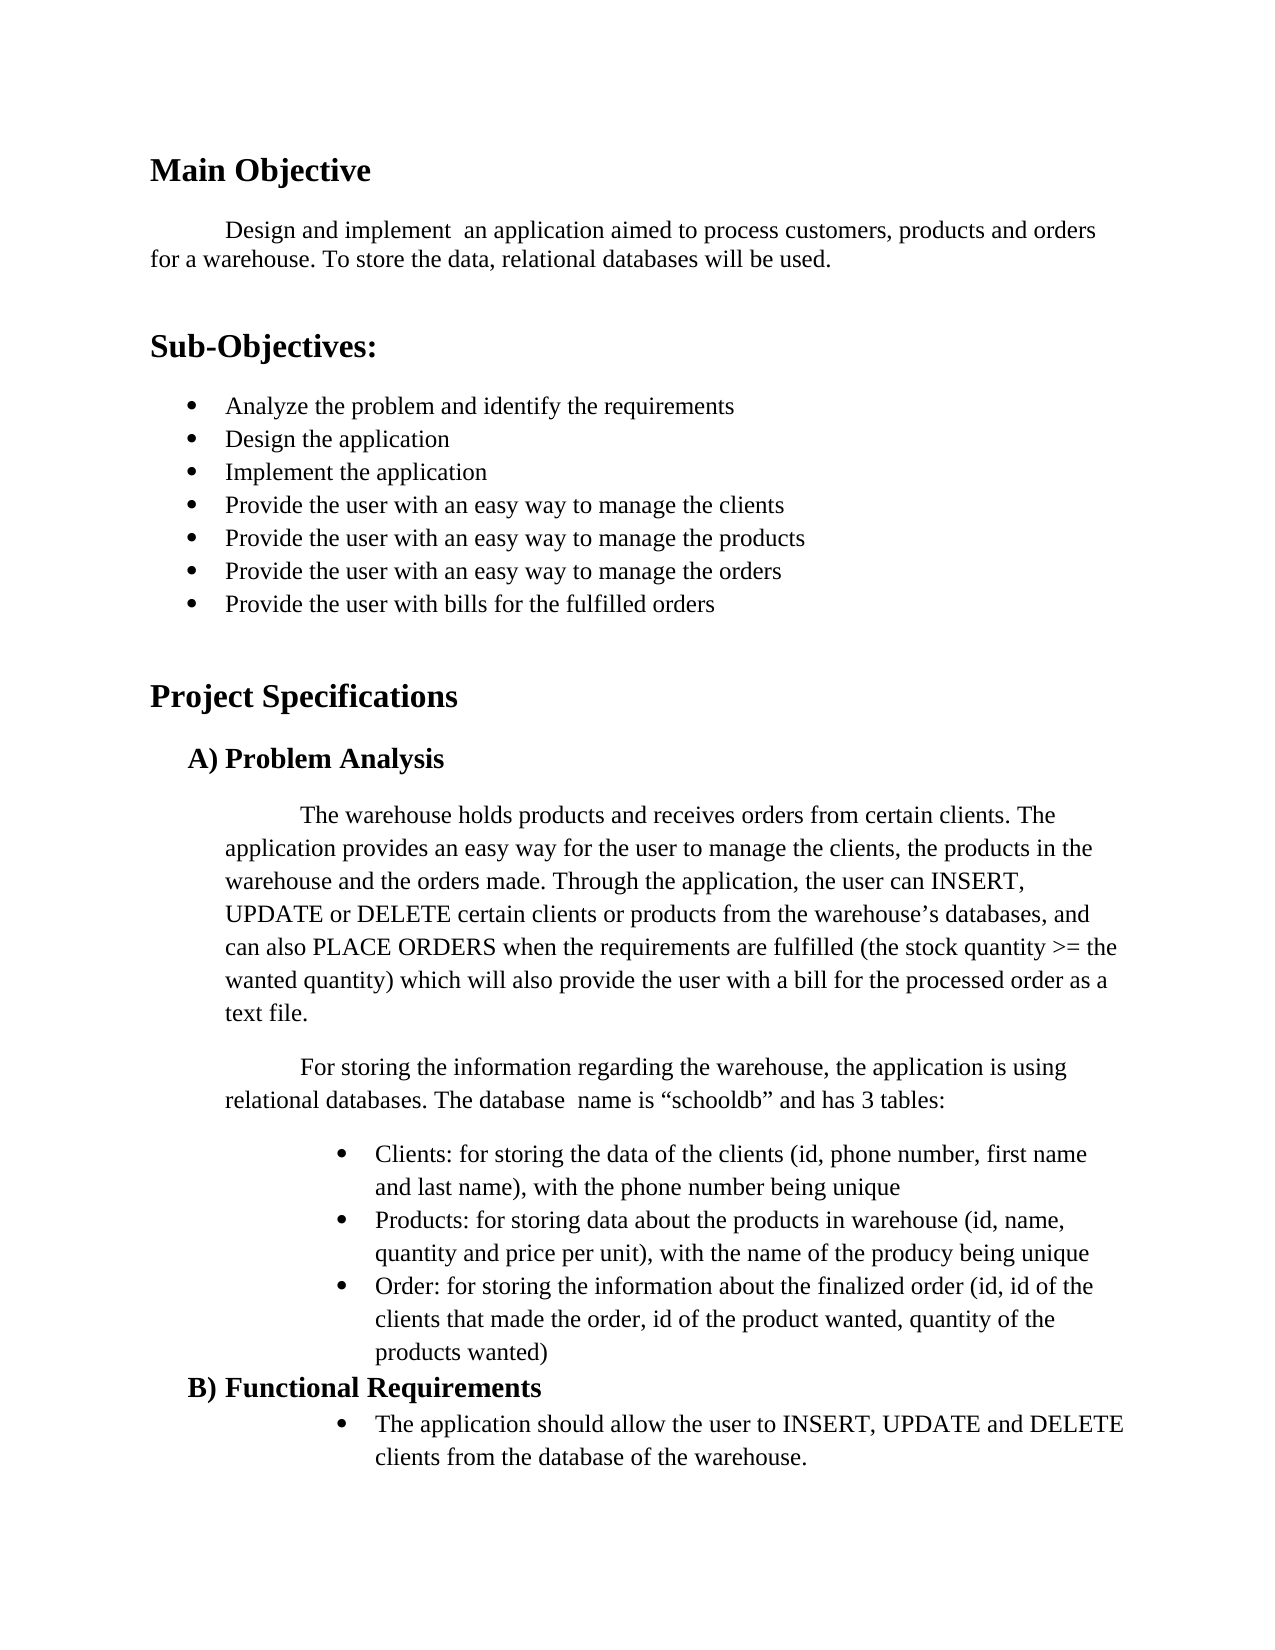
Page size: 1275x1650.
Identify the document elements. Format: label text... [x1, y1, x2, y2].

list Problem Analysis [187, 741, 1125, 774]
list Order: for storing the information about the finalized order (id, id of the clients that made the order, id of the product wanted, quantity of the products wanted) [337, 1271, 1125, 1366]
text Main Objective [150, 150, 1125, 188]
text Design and implement an application aimed to process customers, products and orders for a warehouse. To store the data, relational databases will be used. [150, 215, 1125, 272]
list Analyze the problem and identify the requirements [187, 391, 1125, 420]
list Provide the user with an easy way to manage the orders [187, 556, 1125, 585]
list Implement the application [187, 457, 1125, 486]
text Project Specifications [150, 676, 1125, 714]
text The warehouse holds products and receives orders from certain clients. The application provides an easy way for the user to manage the clients, the products in the warehouse and the orders made. Through the application, the user can INSERT, UPDATE or DELETE certain clients or products from the warehouse’s databases, and can also PLACE ORDERS when the requirements are fulfilled (the stock quantity >= the wanted quantity) which will also provide the user with a bill for the processed order as a text file. [225, 800, 1125, 1027]
list Provide the user with bills for the fulfilled orders [187, 589, 1125, 618]
list Products: for storing data about the products in warehouse (id, name, quantity and price per unit), with the name of the producy being unique [337, 1205, 1125, 1267]
list Design the application [187, 424, 1125, 453]
list Provide the user with an easy way to manage the products [187, 523, 1125, 552]
text Sub-Objectives: [150, 326, 1125, 364]
list Clients: for storing the data of the clients (id, phone number, first name and last name), with the phone number being unique [337, 1139, 1125, 1201]
list Functional Requirements [187, 1370, 1125, 1404]
list Provide the user with an easy way to manage the clients [187, 490, 1125, 519]
list The application should allow the user to INSERT, UPDATE and DELETE clients from the database of the warehouse. [337, 1409, 1125, 1471]
text For storing the information regarding the warehouse, the application is using relational databases. The database name is “schooldb” and has 3 tables: [225, 1052, 1125, 1114]
